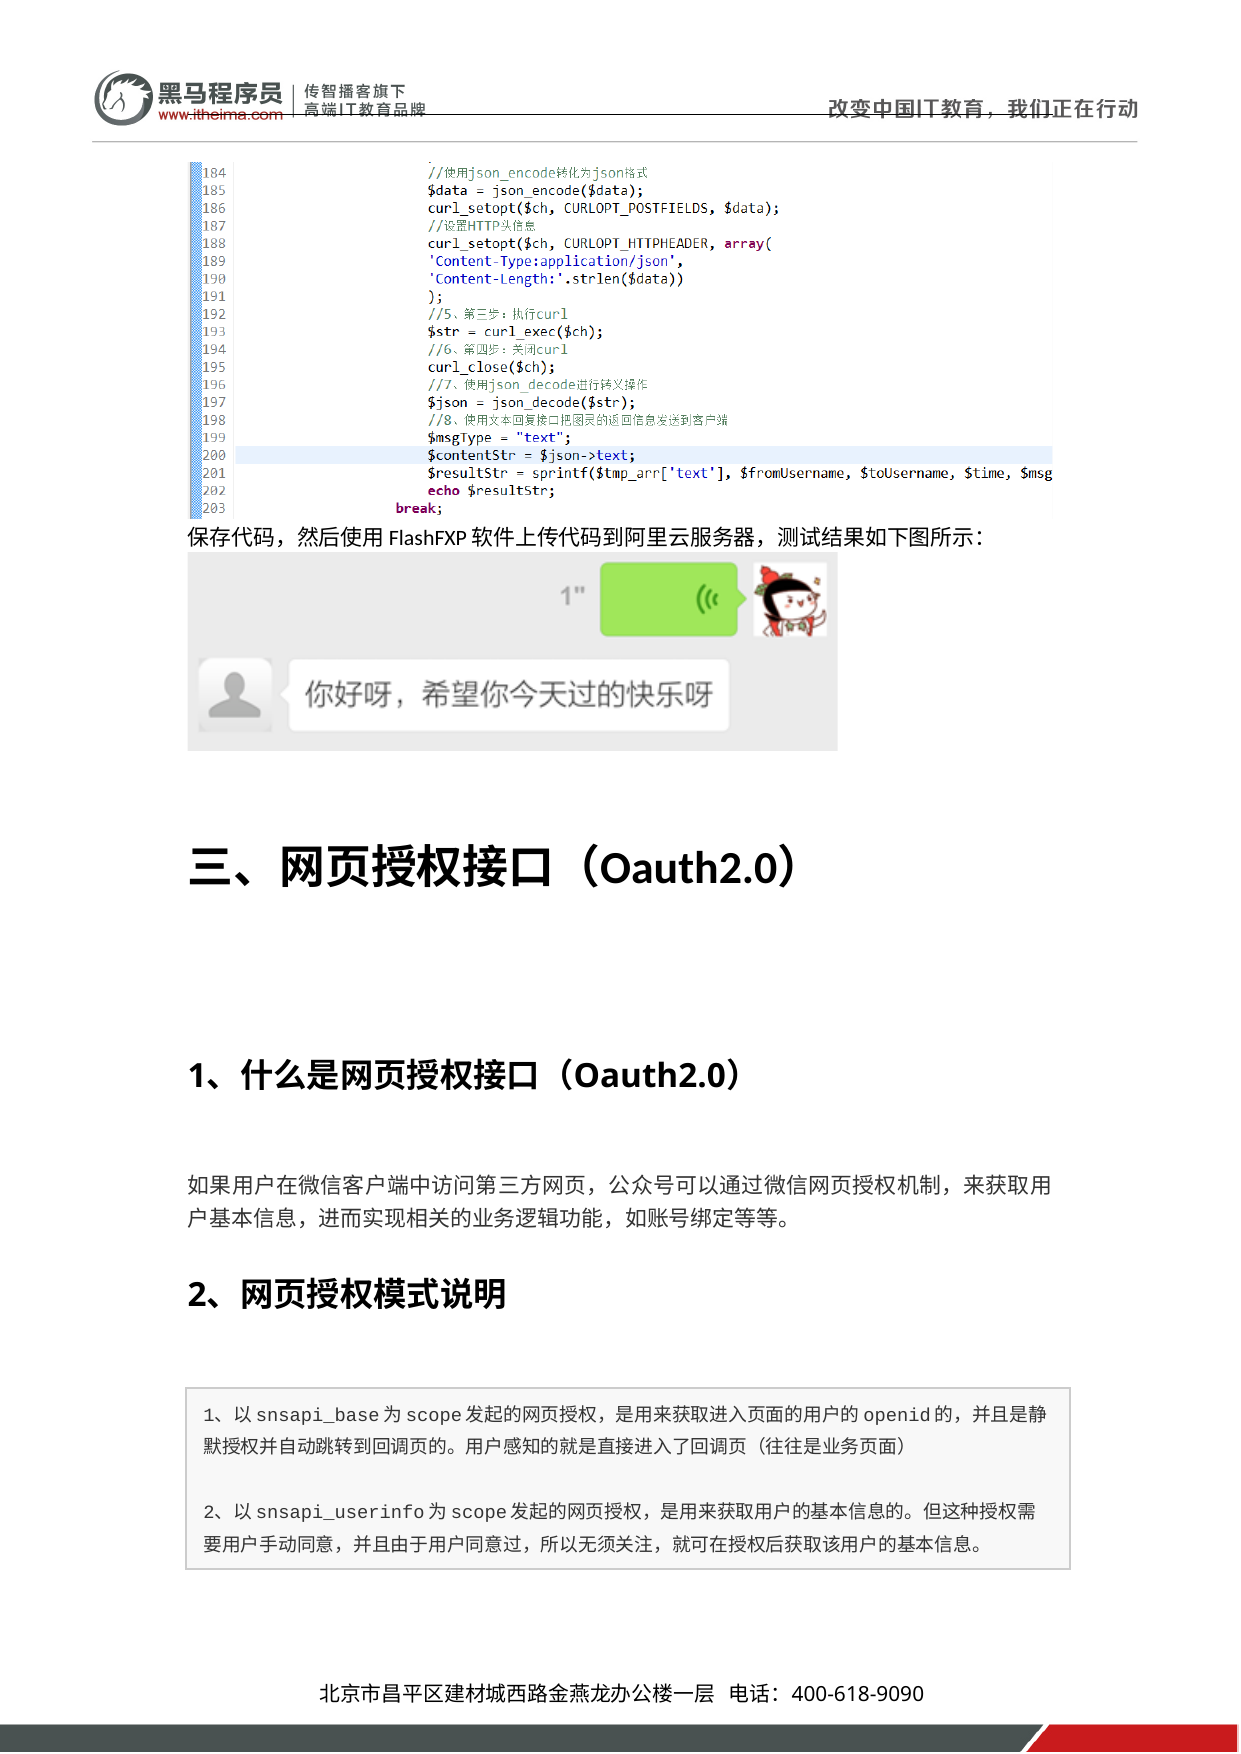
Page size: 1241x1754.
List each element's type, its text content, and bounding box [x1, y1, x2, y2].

subtitle 三、网页授权接口（Oauth2.0） [187, 815, 1053, 912]
subtitle 2、网页授权模式说明 [187, 1260, 1053, 1325]
subtitle 1、什么是网页授权接口（Oauth2.0） [187, 1040, 1053, 1105]
text 2、以snsapi_userinfo为scope发起的网页授权，是用来获取用户的基本信息的。但这种授权需要用户手动同意，并且由于用户同意过，所以无须关注，就可在授权后获取该用户的基本信息。 [187, 1485, 1069, 1568]
picture [0, 1671, 1239, 1752]
text 保存代码，然后使用FlashFXP软件上传代码到阿里云服务器，测试结果如下图所示： [187, 519, 1053, 552]
picture [0, 0, 1241, 150]
picture [187, 552, 838, 751]
text 1、以snsapi_base为scope发起的网页授权，是用来获取进入页面的用户的openid的，并且是静默授权并自动跳转到回调页的。用户感知的就是直接进入了回调页（往往是业务页面） [187, 1389, 1069, 1452]
picture [187, 162, 1053, 519]
text 如果用户在微信客户端中访问第三方网页，公众号可以通过微信网页授权机制，来获取用户基本信息，进而实现相关的业务逻辑功能，如账号绑定等等。 [187, 1168, 1053, 1233]
